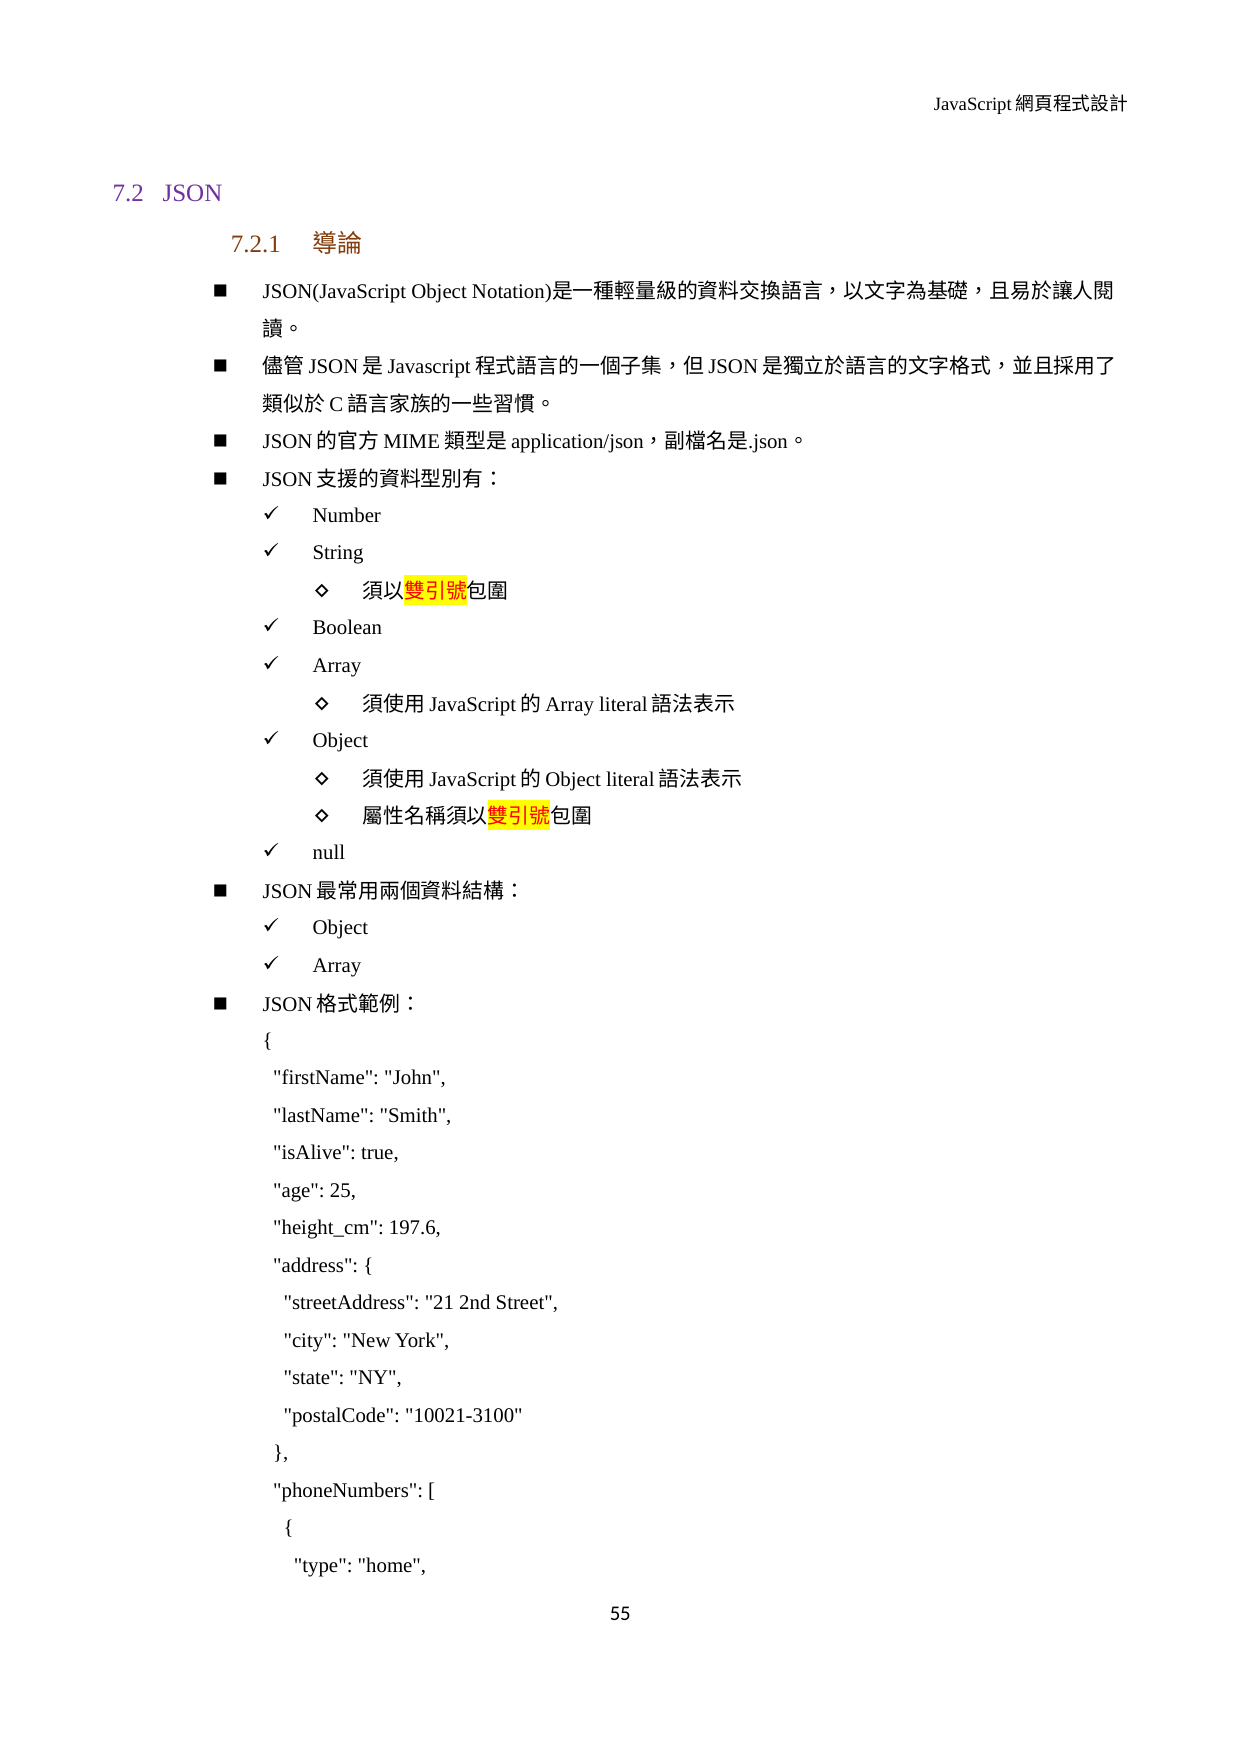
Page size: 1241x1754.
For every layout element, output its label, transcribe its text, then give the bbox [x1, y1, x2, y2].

list String [262, 534, 1128, 571]
list JSON最常用兩個資料結構： [212, 871, 1128, 909]
text "state": "NY", [262, 1359, 1128, 1396]
list 儘管JSON是Javascript程式語言的一個子集，但JSON是獨立於語言的文字格式，並且採用了類似於C語言家族的一些習慣。 [212, 346, 1128, 421]
text "phoneNumbers": [ [262, 1471, 1128, 1509]
text "type": "home", [262, 1546, 1128, 1584]
text { [262, 1021, 1128, 1059]
text "lastName": "Smith", [262, 1096, 1128, 1134]
list 須使用JavaScript的Object literal語法表示 [312, 759, 1128, 796]
text "isAlive": true, [262, 1134, 1128, 1171]
list 屬性名稱須以雙引號包圍 [312, 796, 1128, 834]
text }, [262, 1434, 1128, 1471]
list JSON(JavaScript Object Notation)是一種輕量級的資料交換語言，以文字為基礎，且易於讓人閱讀。 [212, 271, 1128, 346]
text "city": "New York", [262, 1321, 1128, 1359]
text "streetAddress": "21 2nd Street", [262, 1284, 1128, 1321]
list Array [262, 946, 1128, 984]
text "age": 25, [262, 1171, 1128, 1209]
subtitle JSON [112, 174, 1128, 211]
list Number [262, 496, 1128, 534]
list JSON格式範例： [212, 984, 1128, 1021]
list Array [262, 646, 1128, 684]
list Object [262, 909, 1128, 946]
subtitle 導論 [231, 222, 1128, 260]
list 須使用JavaScript的Array literal語法表示 [312, 684, 1128, 721]
list JSON支援的資料型別有： [212, 459, 1128, 496]
text { [262, 1509, 1128, 1546]
text "address": { [262, 1246, 1128, 1284]
text "postalCode": "10021-3100" [262, 1396, 1128, 1434]
text "firstName": "John", [262, 1059, 1128, 1096]
list JSON的官方MIME類型是application/json，副檔名是.json。 [212, 421, 1128, 459]
list 須以雙引號包圍 [312, 571, 1128, 609]
list Boolean [262, 609, 1128, 646]
list null [262, 834, 1128, 871]
list Object [262, 721, 1128, 759]
text "height_cm": 197.6, [262, 1209, 1128, 1246]
